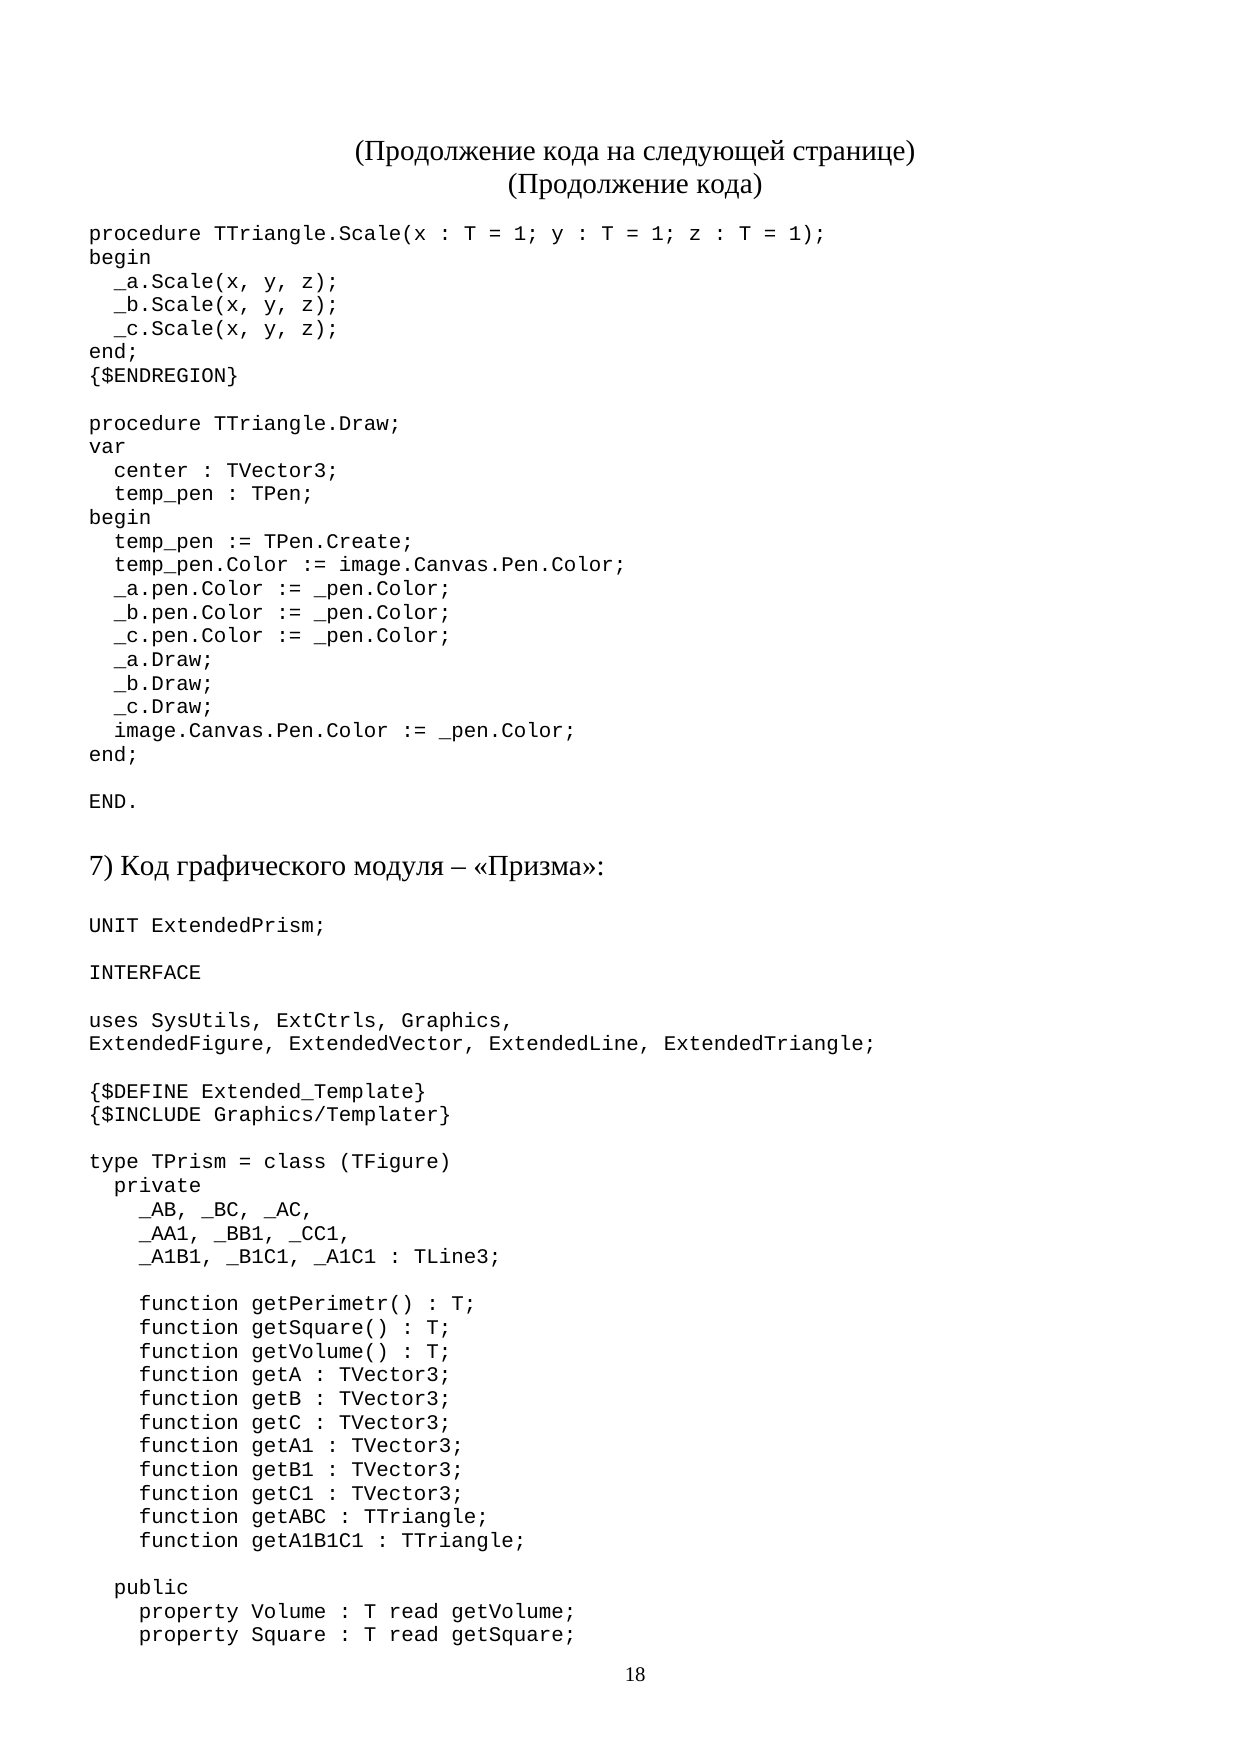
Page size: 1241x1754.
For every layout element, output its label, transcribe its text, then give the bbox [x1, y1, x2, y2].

text function getB1 : TVector3; [89, 1459, 1181, 1483]
text _c.pen.Color := _pen.Color; [89, 625, 1181, 649]
text UNIT ExtendedPrism; [89, 915, 1181, 939]
text _A1B1, _B1C1, _A1C1 : TLine3; [89, 1246, 1181, 1270]
text function getC1 : TVector3; [89, 1483, 1181, 1506]
text _c.Scale(x, y, z); [89, 318, 1181, 342]
text {$DEFINE Extended_Template} [89, 1081, 1181, 1104]
text temp_pen : TPen; [89, 483, 1181, 507]
text (Продолжение кода) [89, 166, 1181, 200]
text function getA1 : TVector3; [89, 1435, 1181, 1459]
text function getVolume() : T; [89, 1341, 1181, 1364]
text {$ENDREGION} [89, 365, 1181, 389]
text procedure TTriangle.Scale(x : T = 1; y : T = 1; z : T = 1); [89, 223, 1181, 247]
text uses SysUtils, ExtCtrls, Graphics, [89, 1010, 1181, 1033]
text begin [89, 507, 1181, 531]
text temp_pen.Color := image.Canvas.Pen.Color; [89, 554, 1181, 578]
text end; [89, 342, 1181, 365]
text _AB, _BC, _AC, [89, 1199, 1181, 1222]
text END. [89, 791, 1181, 814]
text property Square : T read getSquare; [89, 1624, 1181, 1648]
text _b.Scale(x, y, z); [89, 294, 1181, 318]
text ExtendedFigure, ExtendedVector, ExtendedLine, ExtendedTriangle; [89, 1033, 1181, 1057]
text _AA1, _BB1, _CC1, [89, 1222, 1181, 1246]
text private [89, 1175, 1181, 1199]
text INTERFACE [89, 962, 1181, 986]
text _a.Draw; [89, 649, 1181, 673]
text _a.Scale(x, y, z); [89, 271, 1181, 294]
text property Volume : T read getVolume; [89, 1601, 1181, 1624]
text _c.Draw; [89, 696, 1181, 720]
text _b.Draw; [89, 673, 1181, 696]
text function getABC : TTriangle; [89, 1506, 1181, 1530]
text {$INCLUDE Graphics/Templater} [89, 1104, 1181, 1128]
text function getC : TVector3; [89, 1412, 1181, 1435]
text type TPrism = class (TFigure) [89, 1152, 1181, 1175]
text function getSquare() : T; [89, 1317, 1181, 1341]
text (Продолжение кода на следующей странице) [89, 133, 1181, 166]
text function getPerimetr() : T; [89, 1293, 1181, 1317]
text begin [89, 247, 1181, 271]
text _a.pen.Color := _pen.Color; [89, 578, 1181, 602]
text center : TVector3; [89, 460, 1181, 483]
text function getB : TVector3; [89, 1388, 1181, 1412]
text procedure TTriangle.Draw; [89, 412, 1181, 436]
text public [89, 1577, 1181, 1601]
text 7) Код графического модуля – «Призма»: [89, 848, 1181, 882]
text end; [89, 743, 1181, 767]
text function getA : TVector3; [89, 1364, 1181, 1388]
text temp_pen := TPen.Create; [89, 531, 1181, 554]
text var [89, 436, 1181, 460]
text function getA1B1C1 : TTriangle; [89, 1530, 1181, 1553]
text _b.pen.Color := _pen.Color; [89, 602, 1181, 625]
text image.Canvas.Pen.Color := _pen.Color; [89, 720, 1181, 743]
